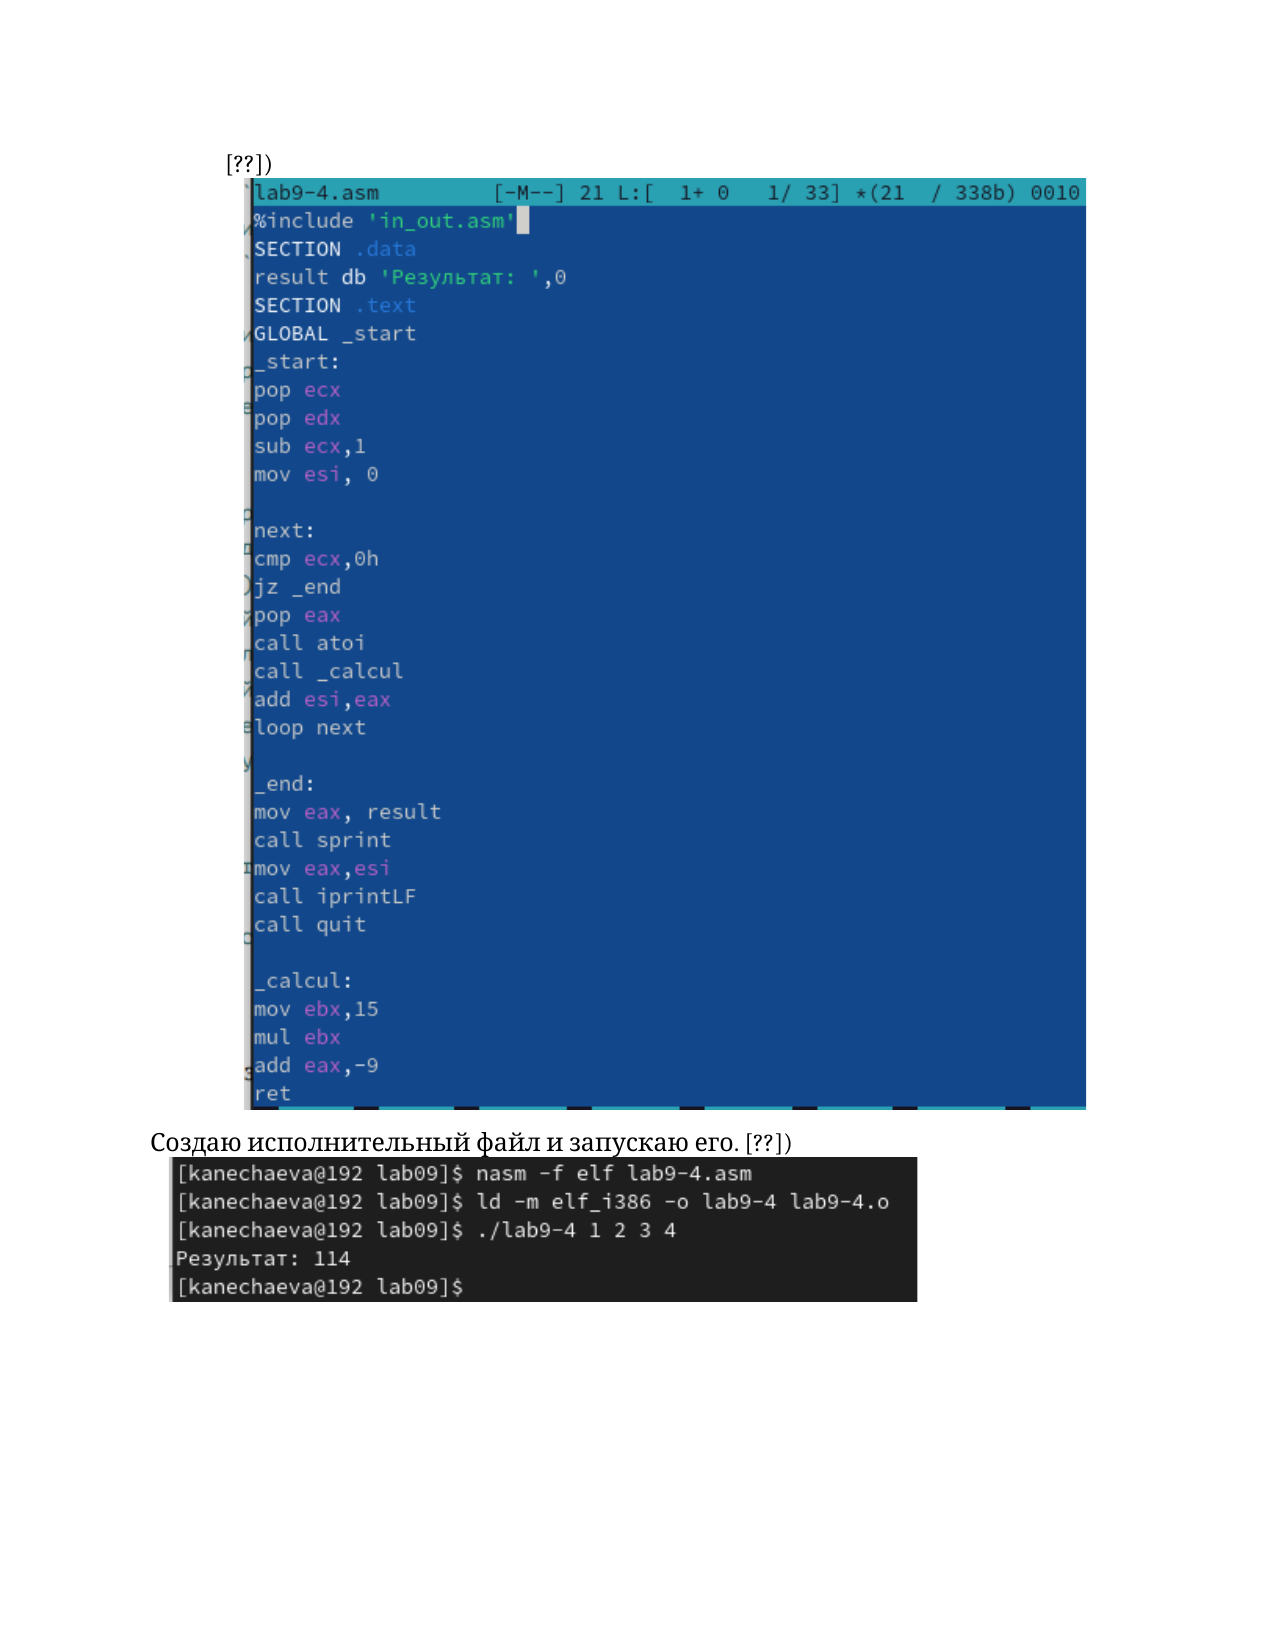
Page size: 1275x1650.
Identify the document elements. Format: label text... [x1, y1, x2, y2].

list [175, 150, 1125, 1110]
picture [243, 178, 1087, 1110]
picture [168, 1157, 918, 1302]
